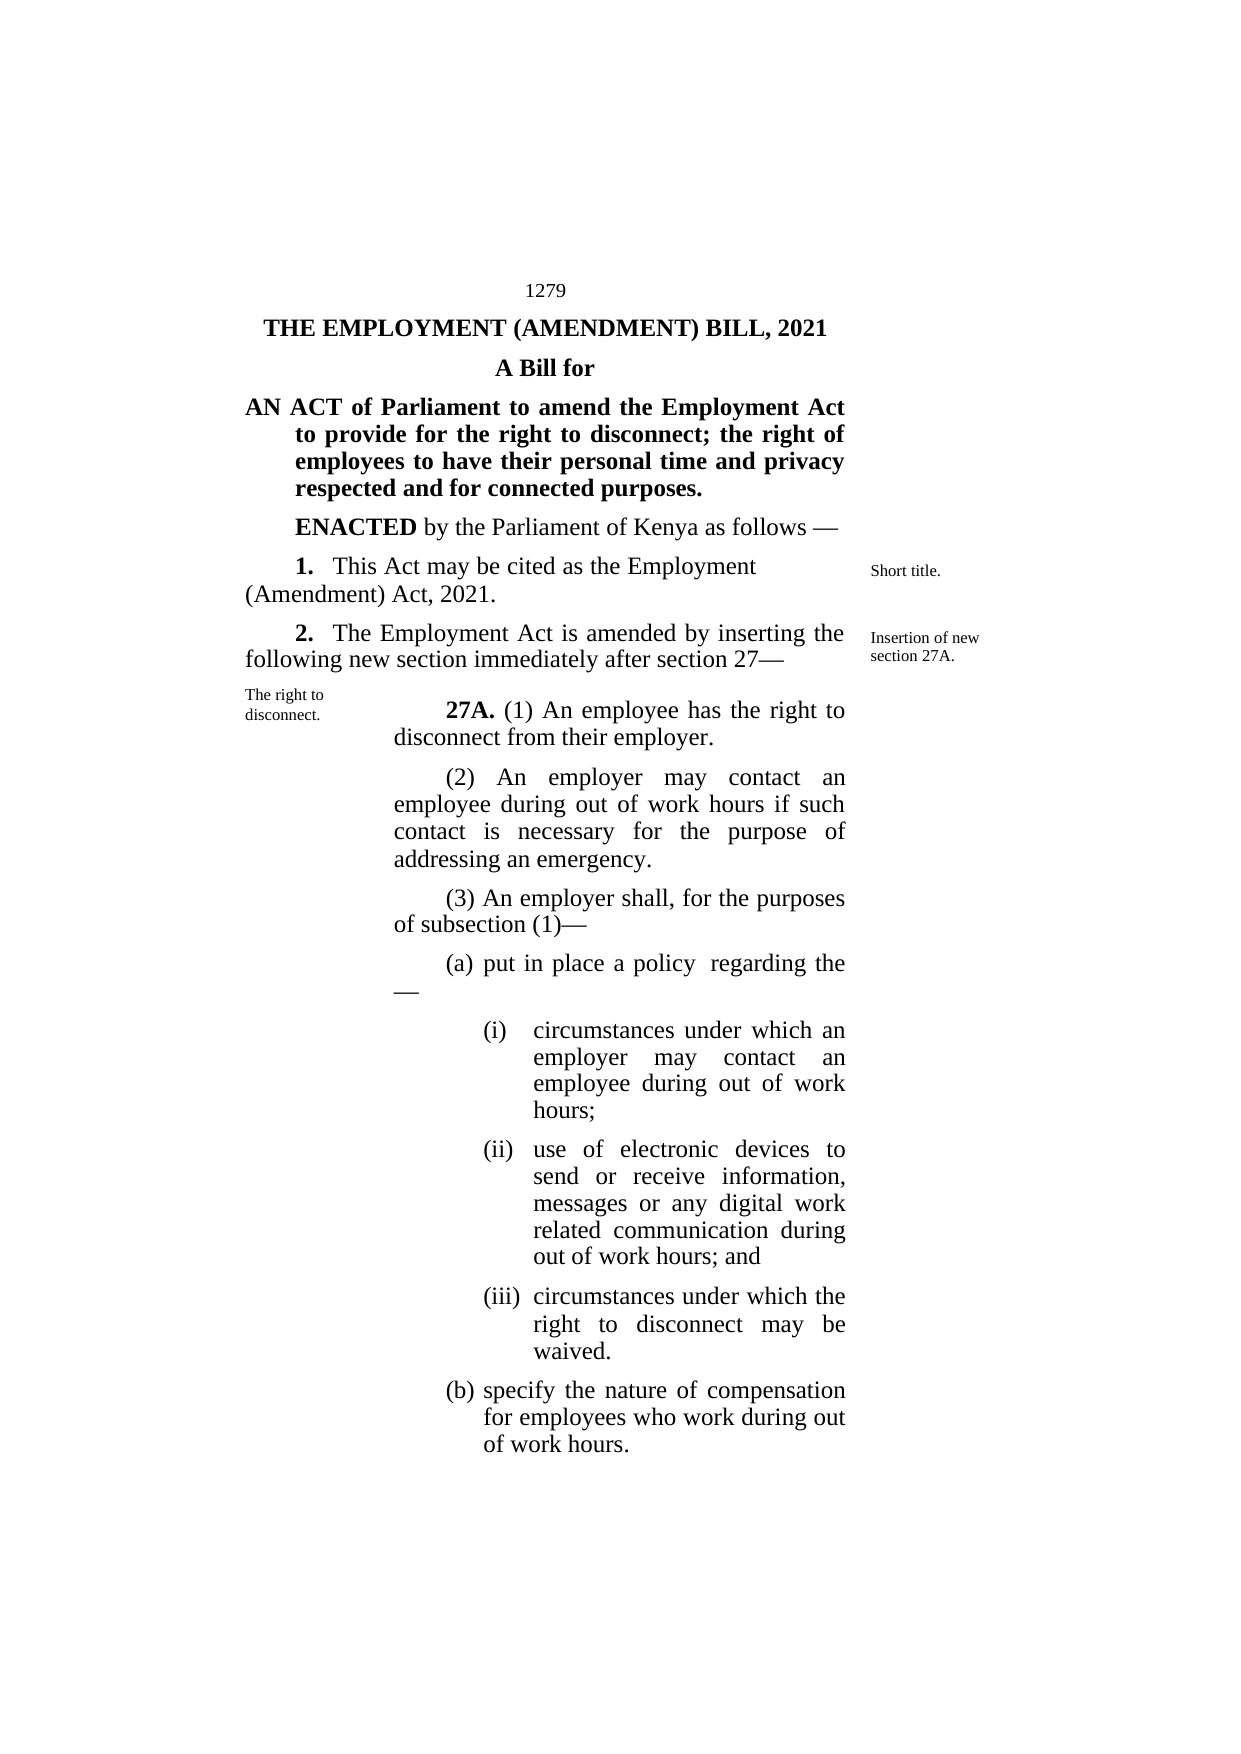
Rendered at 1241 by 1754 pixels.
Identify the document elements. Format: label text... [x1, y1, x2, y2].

list circumstances under which the right to disconnect may be waived. [483, 1283, 846, 1365]
text 27A. (1) An employee has the right to disconnect from their employer. [393, 697, 846, 751]
list use of electronic devices to send or receive information, messages or any digital work related communication during out of work hours; and [483, 1136, 846, 1270]
text A Bill for [495, 353, 846, 382]
list circumstances under which an employer may contact an employee during out of work hours; [483, 1017, 846, 1124]
list An employer may contact an employee during out of work hours if such contact is necessary for the purpose of addressing an emergency. [393, 763, 846, 873]
text The right to disconnect. [245, 685, 324, 723]
list put in place a policy regarding the— [393, 950, 846, 1005]
text ENACTED by the Parliament of Kenya as follows ― [295, 512, 846, 541]
list The Employment Act is amended by inserting the following new section immediately after section 27— [245, 620, 846, 673]
text Short title. [870, 561, 1065, 580]
subtitle THE EMPLOYMENT (AMENDMENT) BILL, 2021 [261, 313, 830, 342]
subtitle AN ACT of Parliament to amend the Employment Act to provide for the right to disconnect; the right of employees to have their personal time and privacy respected and for connected purposes. [245, 394, 846, 501]
text 1279 [261, 279, 830, 302]
text Insertion of new section 27A. [870, 628, 981, 665]
list specify the nature of compensation for employees who work during out of work hours. [446, 1377, 846, 1457]
list An employer shall, for the purposes of subsection (1)— [393, 885, 846, 938]
list This Act may be cited as the Employment (Amendment) Act, 2021. [245, 553, 846, 608]
